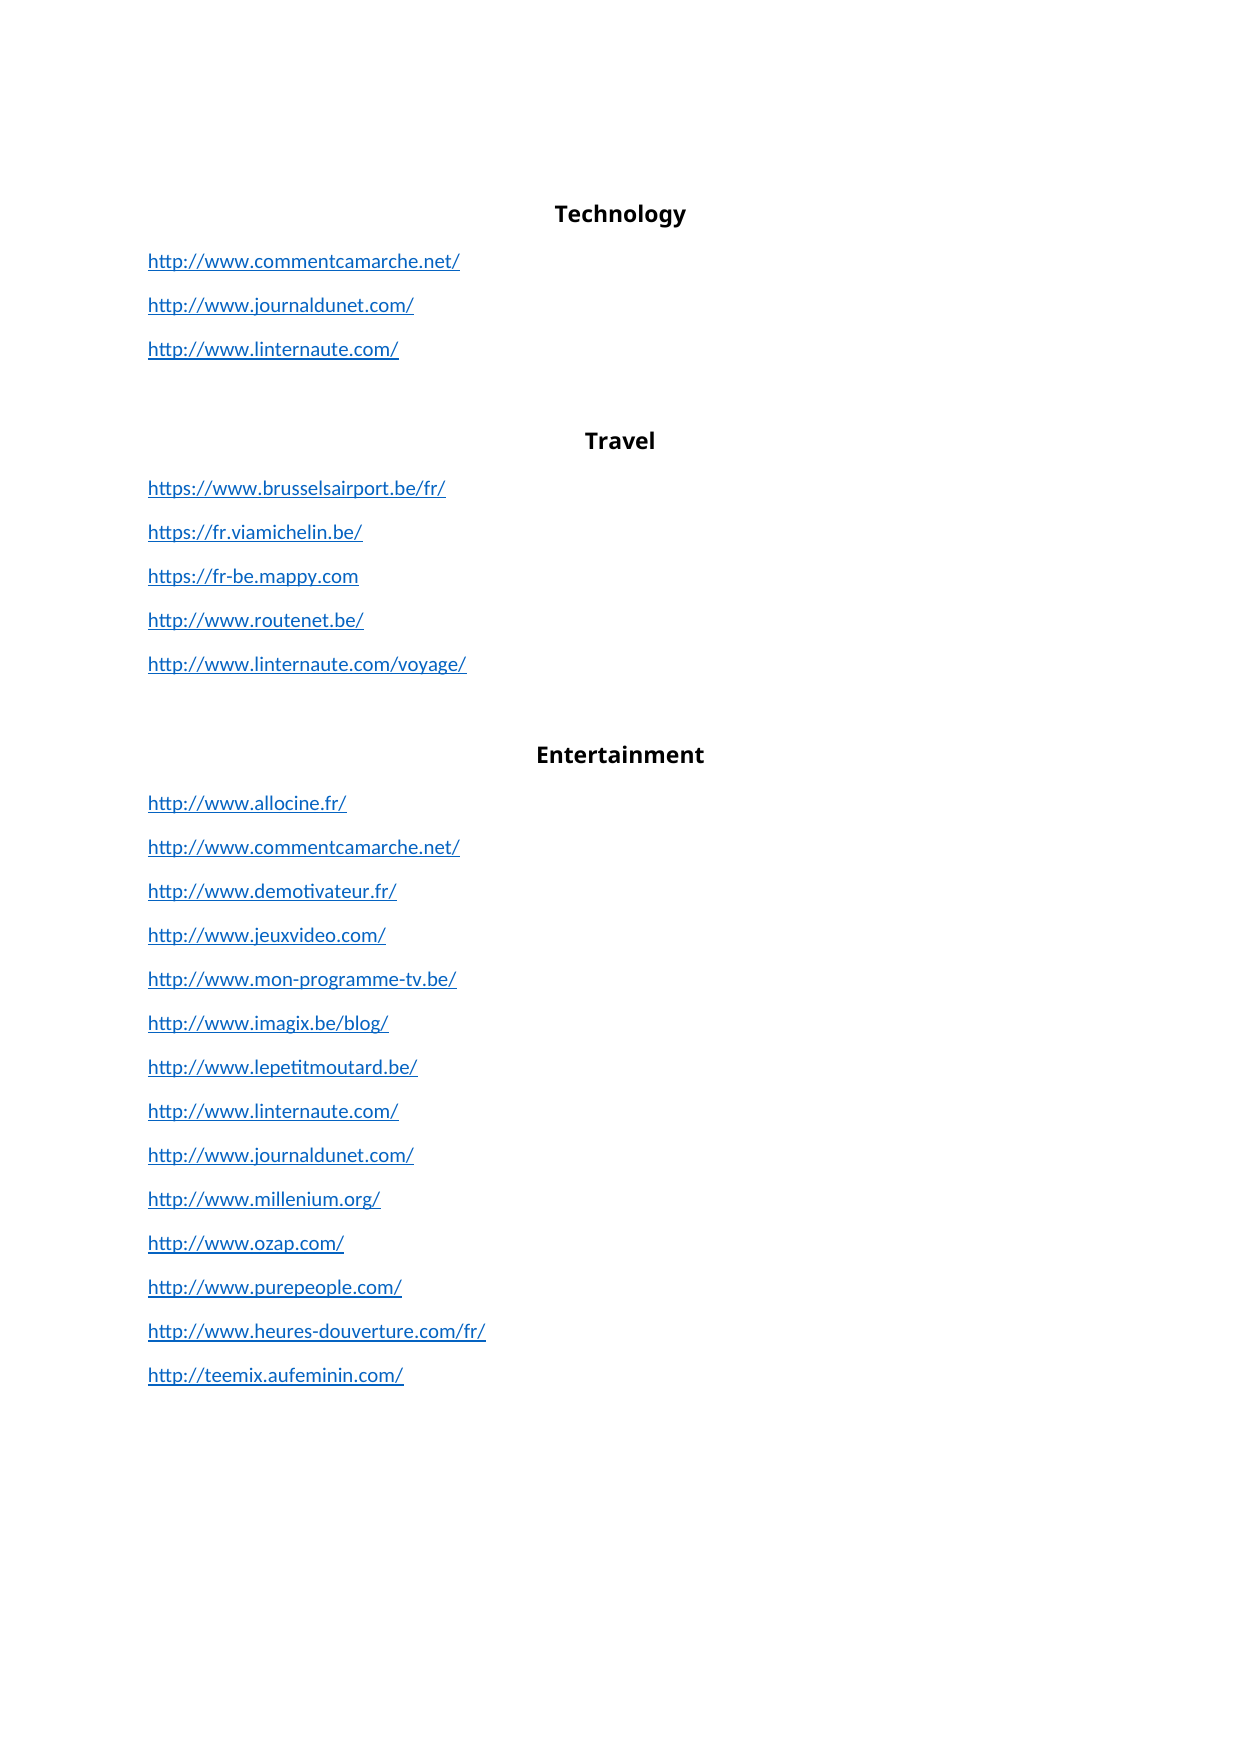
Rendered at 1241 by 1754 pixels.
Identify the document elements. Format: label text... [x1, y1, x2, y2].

text https://www.brusselsairport.be/fr/ [148, 475, 1093, 501]
text http://www.jeuxvideo.com/ [148, 922, 1093, 947]
text http://www.commentcamarche.net/ [148, 834, 1093, 859]
text Travel [148, 425, 1093, 456]
text http://www.journaldunet.com/ [148, 292, 1093, 318]
text http://www.lepetitmoutard.be/ [148, 1054, 1093, 1080]
text http://www.commentcamarche.net/ [148, 248, 1093, 274]
text http://www.journaldunet.com/ [148, 1142, 1093, 1168]
text http://www.mon-programme-tv.be/ [148, 966, 1093, 992]
text http://www.linternaute.com/voyage/ [148, 651, 1093, 677]
text http://www.linternaute.com/ [148, 1098, 1093, 1124]
text https://fr.viamichelin.be/ [148, 519, 1093, 544]
text http://www.millenium.org/ [148, 1186, 1093, 1212]
text http://www.heures-douverture.com/fr/ [148, 1319, 1093, 1344]
text http://www.linternaute.com/ [148, 337, 1093, 362]
text http://www.demotivateur.fr/ [148, 878, 1093, 903]
text https://fr-be.mappy.com [148, 563, 1093, 589]
text http://www.routenet.be/ [148, 607, 1093, 633]
text Entertainment [148, 739, 1093, 771]
text http://teemix.aufeminin.com/ [148, 1363, 1093, 1388]
text http://www.imagix.be/blog/ [148, 1010, 1093, 1036]
text http://www.purepeople.com/ [148, 1274, 1093, 1300]
text http://www.ozap.com/ [148, 1231, 1093, 1256]
text http://www.allocine.fr/ [148, 790, 1093, 815]
text Technology [148, 198, 1093, 229]
